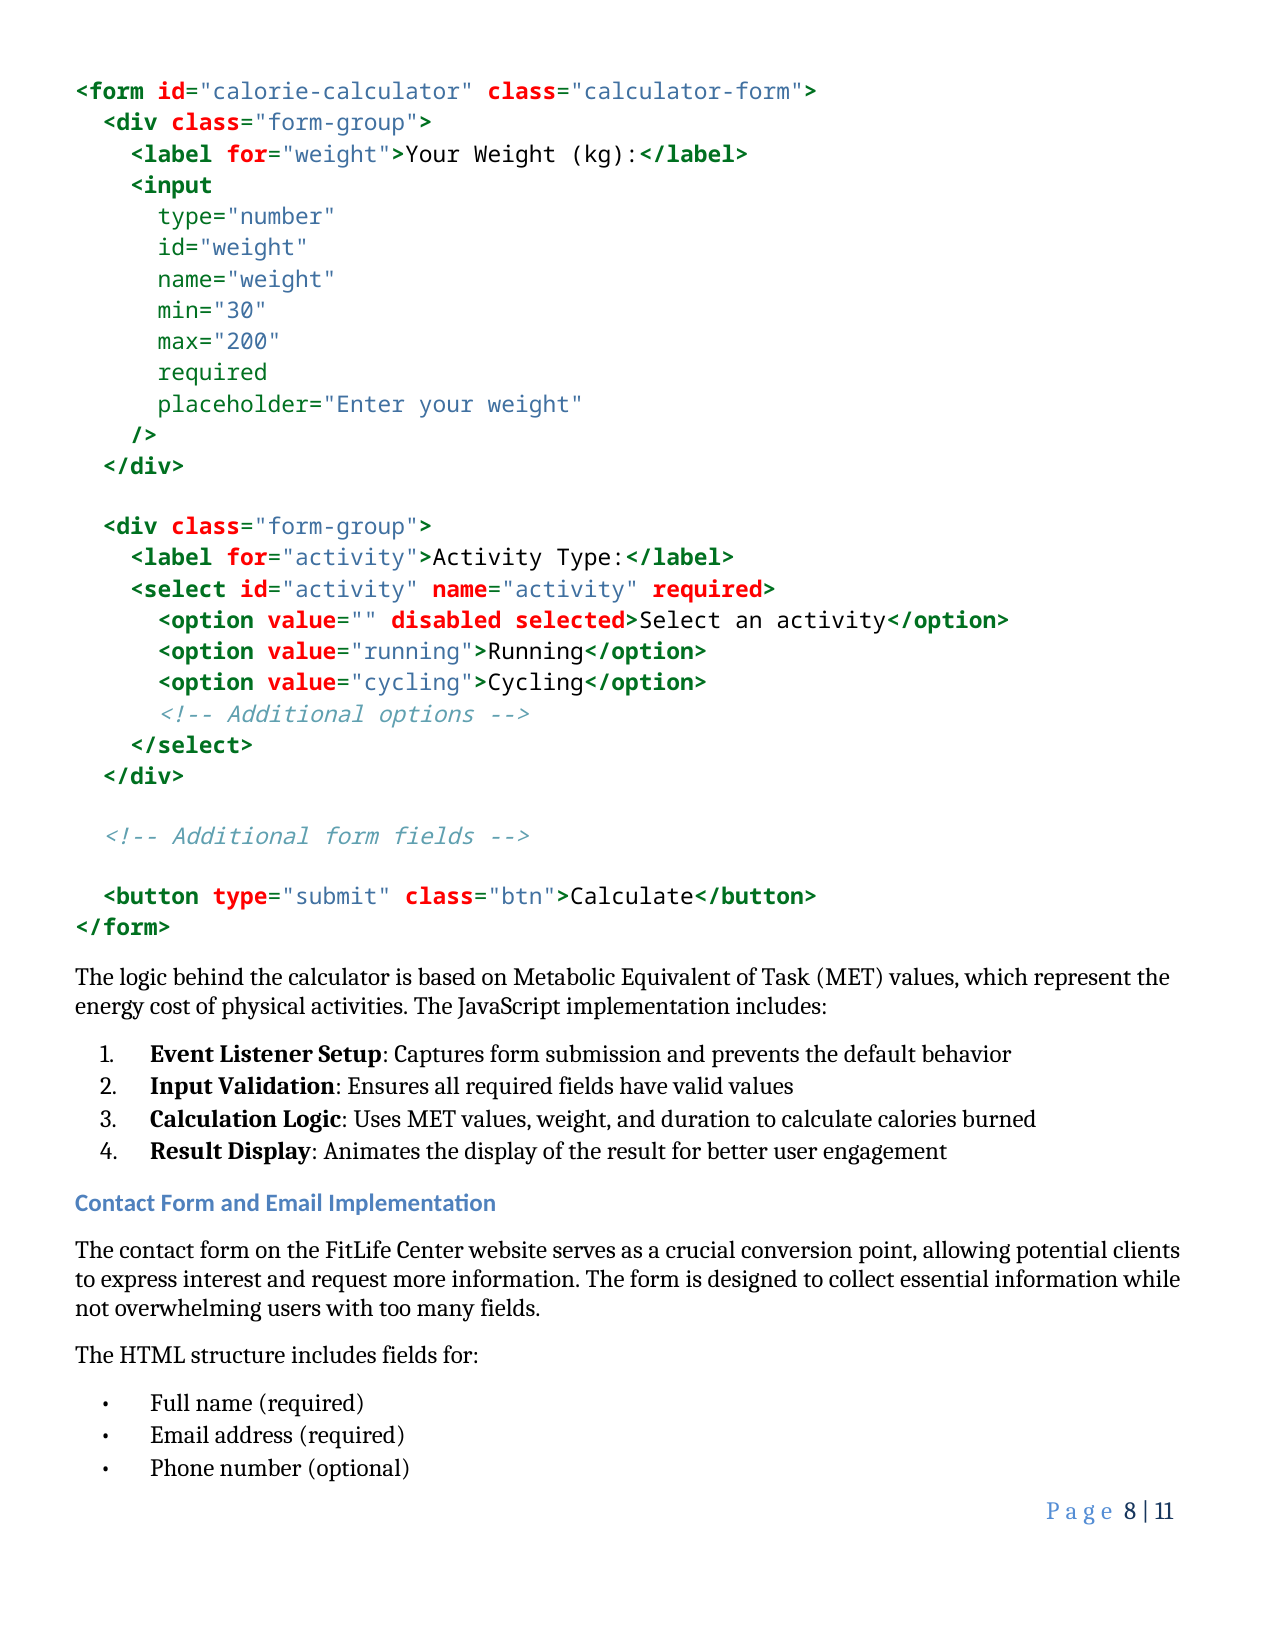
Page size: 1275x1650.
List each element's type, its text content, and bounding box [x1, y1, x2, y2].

list Result Display: Animates the display of the result for better user engagement [100, 1137, 1200, 1166]
list Full name (required) [100, 1388, 1200, 1417]
text The logic behind the calculator is based on Metabolic Equivalent of Task (MET) values, which represent the energy cost of physical activities. The JavaScript implementation includes: [75, 963, 1200, 1021]
list Calculation Logic: Uses MET values, weight, and duration to calculate calories burned [100, 1104, 1200, 1133]
list Phone number (optional) [100, 1453, 1200, 1482]
text <form id="calorie-calculator" class="calculator-form"> <div class="form-group"> <label for="weight">Your Weight (kg):</label> <input type="number" id="weight" name="weight" min="30" max="200" required placeholder="Enter your weight" /> </div> <div class="form-group"> <label for="activity">Activity Type:</label> <select id="activity" name="activity" required> <option value="" disabled selected>Select an activity</option> <option value="running">Running</option> <option value="cycling">Cycling</option> <!-- Additional options --> </select> </div> <!-- Additional form fields --> <button type="submit" class="btn">Calculate</button> </form> [75, 75, 1200, 942]
subtitle Contact Form and Email Implementation [75, 1187, 1200, 1217]
text The contact form on the FitLife Center website serves as a crucial conversion point, allowing potential clients to express interest and request more information. The form is designed to collect essential information while not overwhelming users with too many fields. [75, 1236, 1200, 1322]
text The HTML structure includes fields for: [75, 1341, 1200, 1370]
list Event Listener Setup: Captures form submission and prevents the default behavior [100, 1039, 1200, 1068]
list Input Validation: Ensures all required fields have valid values [100, 1072, 1200, 1101]
list Email address (required) [100, 1421, 1200, 1450]
